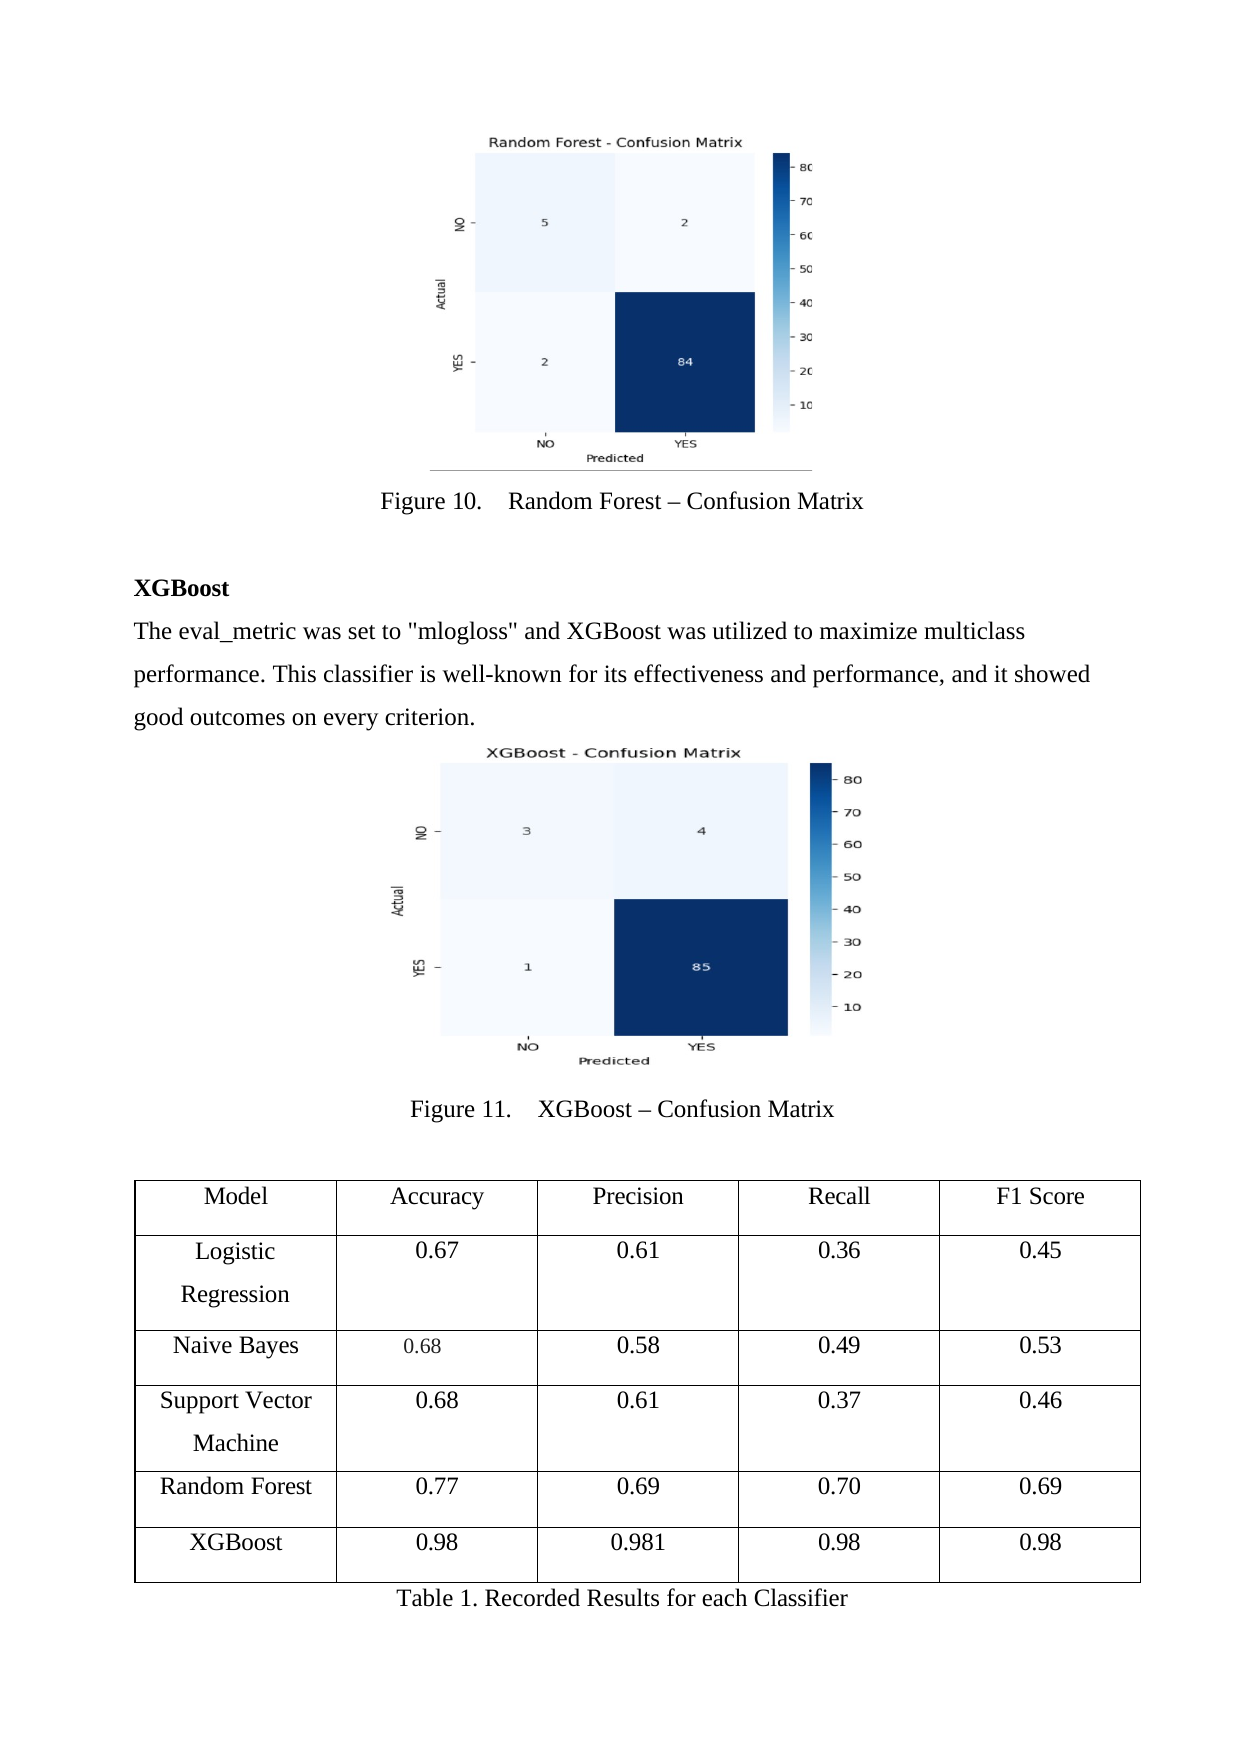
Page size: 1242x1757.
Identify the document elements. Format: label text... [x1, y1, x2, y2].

table_header Recall [739, 1181, 939, 1235]
table_cell 0.58 [538, 1331, 738, 1384]
table_cell 0.68 [337, 1331, 537, 1384]
table_cell 0.70 [739, 1472, 939, 1527]
table_cell 0.45 [940, 1236, 1140, 1330]
picture [429, 137, 813, 471]
table_cell 0.53 [940, 1331, 1140, 1384]
text Table 1. Recorded Results for each Classifier [225, 1583, 1019, 1611]
table_cell 0.46 [940, 1386, 1140, 1471]
table_cell 0.98 [739, 1528, 939, 1582]
table_cell 0.61 [538, 1236, 738, 1330]
table_header F1 Score [940, 1181, 1140, 1235]
table_cell Naive Bayes [136, 1331, 336, 1384]
table_cell 0.98 [337, 1528, 537, 1582]
table_cell Support Vector Machine [136, 1386, 336, 1471]
picture [390, 748, 862, 1065]
table_cell XGBoost [136, 1528, 336, 1582]
table_cell 0.61 [538, 1386, 738, 1471]
table_cell 0.37 [739, 1386, 939, 1471]
table_header Precision [538, 1181, 738, 1235]
table_cell 0.36 [739, 1236, 939, 1330]
text XGBoost [133, 573, 1152, 602]
table_cell 0.69 [940, 1472, 1140, 1527]
text Figure 10. Random Forest – Confusion Matrix [123, 486, 1121, 515]
table_cell 0.77 [337, 1472, 537, 1527]
table_header Model [136, 1181, 336, 1235]
text The eval_metric was set to "mlogloss" and XGBoost was utilized to maximize multiclass performance. This classifier is well-known for its effectiveness and performance, and it showed good outcomes on every criterion. [133, 616, 1107, 731]
table_cell 0.981 [538, 1528, 738, 1582]
table_cell Random Forest [136, 1472, 336, 1527]
table_cell 0.68 [337, 1386, 537, 1471]
table_cell 0.67 [337, 1236, 537, 1330]
table_cell 0.69 [538, 1472, 738, 1527]
table_cell Logistic Regression [136, 1236, 336, 1330]
table_header Accuracy [337, 1181, 537, 1235]
table_cell 0.98 [940, 1528, 1140, 1582]
table_cell 0.49 [739, 1331, 939, 1384]
